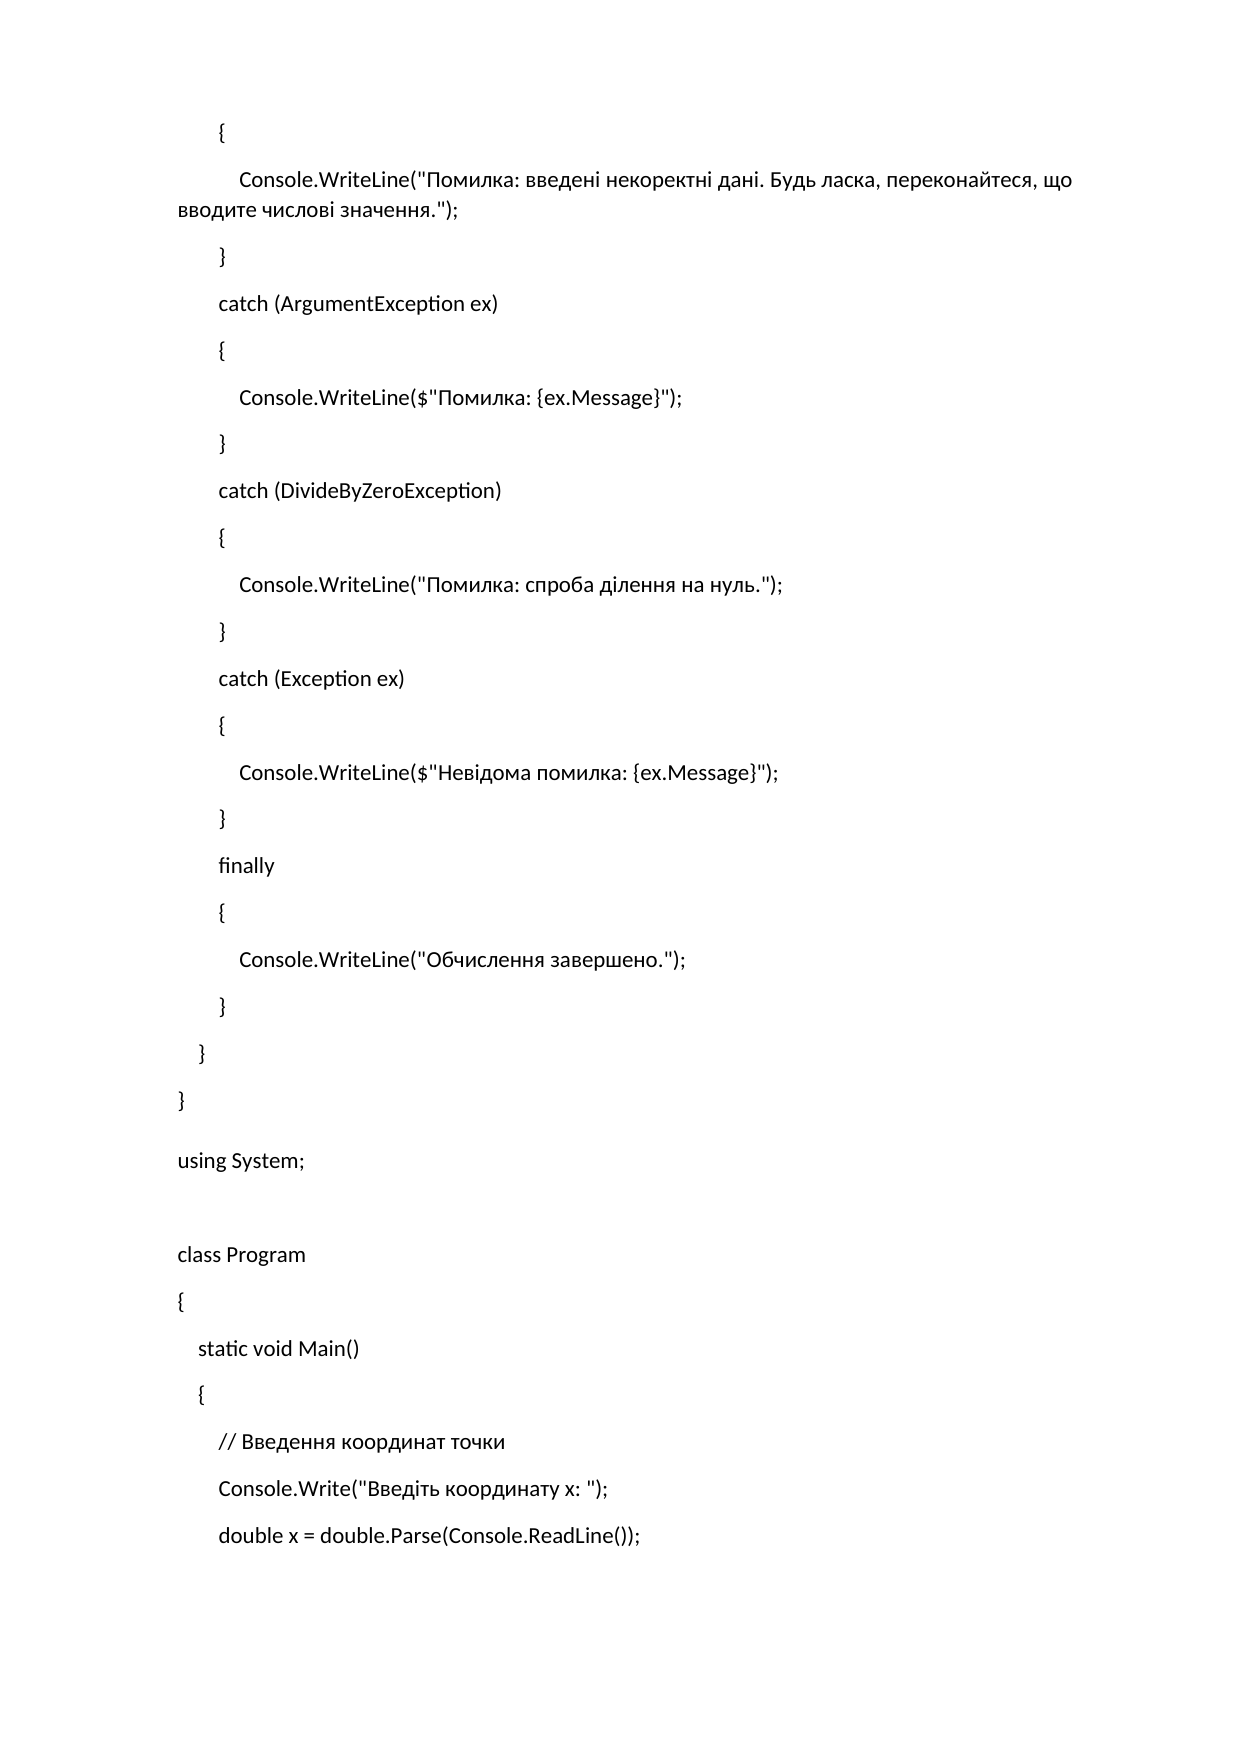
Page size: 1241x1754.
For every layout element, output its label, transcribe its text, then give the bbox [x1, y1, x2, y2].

text { [177, 118, 1152, 146]
text { [177, 711, 1152, 739]
text Console.WriteLine("Помилка: спроба ділення на нуль."); [177, 570, 1152, 598]
text Console.WriteLine("Помилка: введені некоректні дані. Будь ласка, переконайтеся, що вводите числові значення."); [177, 165, 1152, 223]
text } [177, 242, 1152, 270]
text Console.WriteLine($"Невідома помилка: {ex.Message}"); [177, 758, 1152, 786]
text { [177, 898, 1152, 926]
text static void Main() [177, 1334, 1152, 1362]
text } ﻿using System; [177, 1086, 1152, 1174]
text double x = double.Parse(Console.ReadLine()); [177, 1521, 1152, 1549]
text finally [177, 851, 1152, 879]
text class Program [177, 1240, 1152, 1268]
text } [177, 804, 1152, 833]
text { [177, 1287, 1152, 1315]
text Console.WriteLine($"Помилка: {ex.Message}"); [177, 383, 1152, 411]
text catch (ArgumentException ex) [177, 289, 1152, 317]
text { [177, 336, 1152, 364]
text } [177, 429, 1152, 458]
text catch (DivideByZeroException) [177, 476, 1152, 504]
text } [177, 992, 1152, 1020]
text catch (Exception ex) [177, 664, 1152, 692]
text { [177, 523, 1152, 551]
text Console.Write("Введіть координату x: "); [177, 1474, 1152, 1502]
text } [177, 617, 1152, 645]
text { [177, 1381, 1152, 1409]
text } [177, 1039, 1152, 1067]
text // Введення координат точки [177, 1427, 1152, 1456]
text Console.WriteLine("Обчислення завершено."); [177, 945, 1152, 973]
